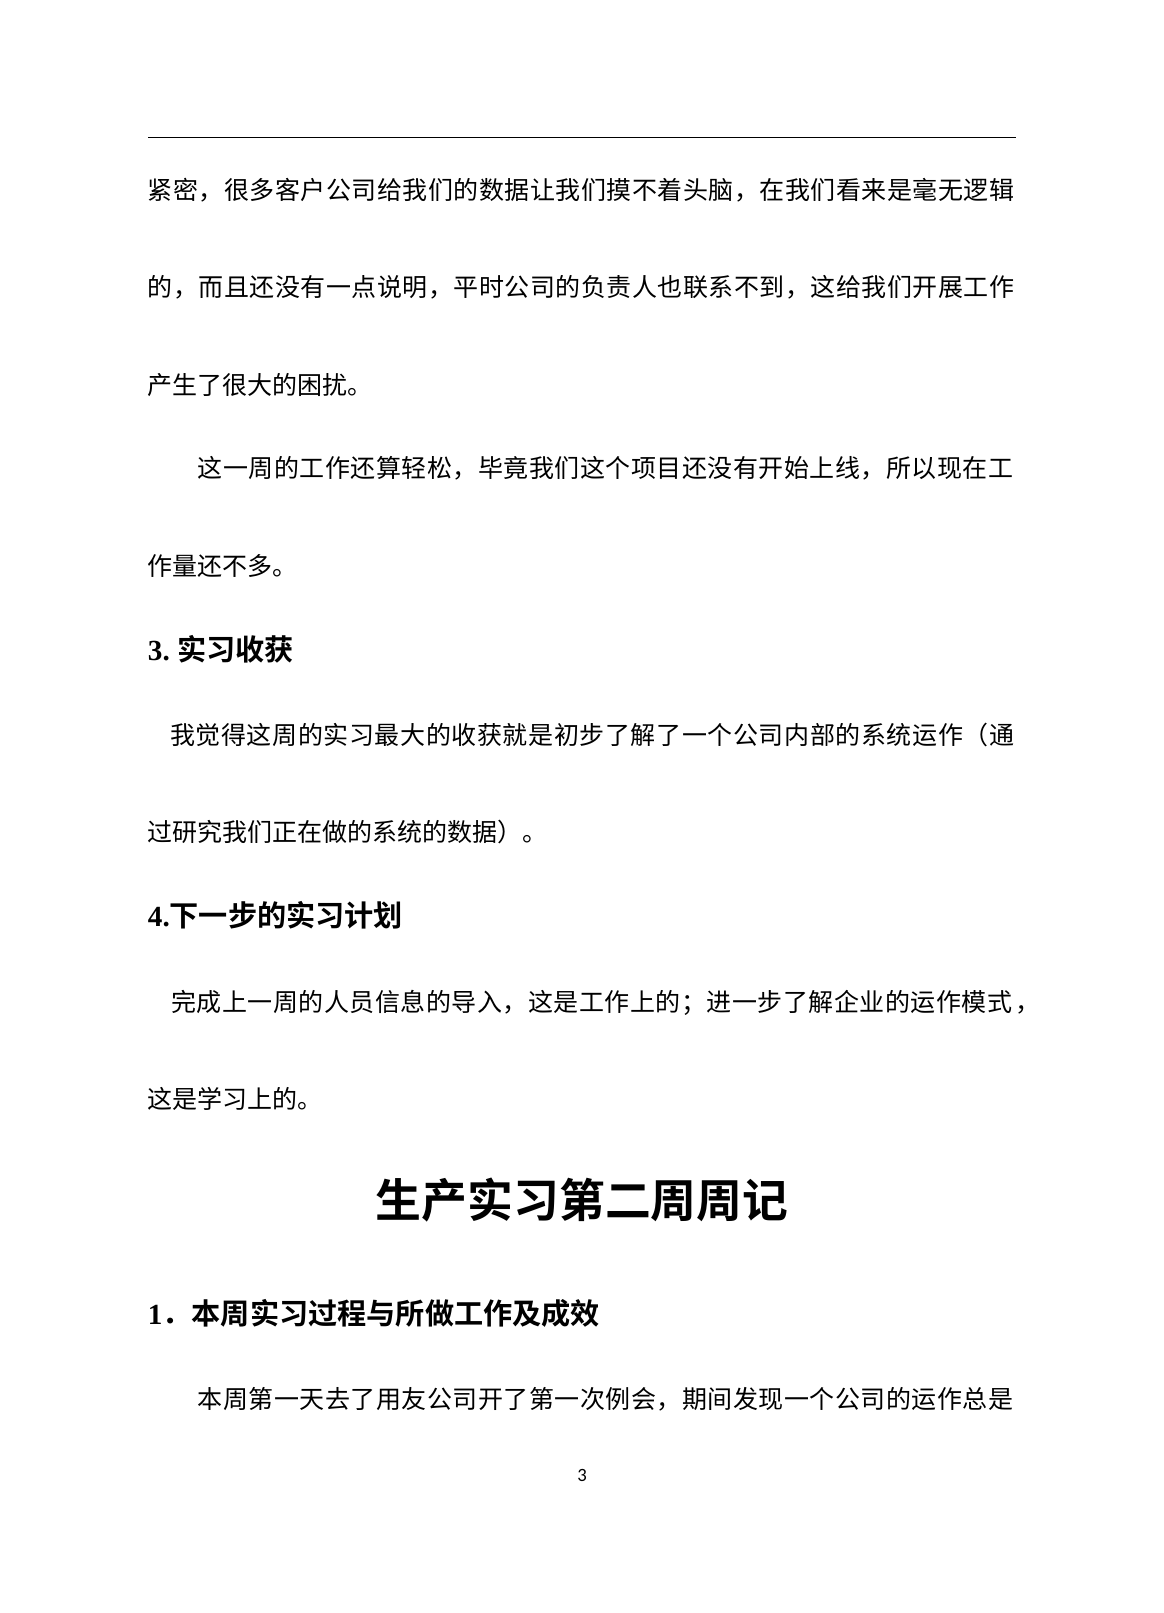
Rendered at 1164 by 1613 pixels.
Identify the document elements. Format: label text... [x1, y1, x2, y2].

text 生产实习第二周周记 [148, 1148, 1016, 1246]
text 这一周的工作还算轻松，毕竟我们这个项目还没有开始上线，所以现在工作量还不多。 [148, 434, 1016, 597]
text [148, 1365, 1016, 1430]
text 我觉得这周的实习最大的收获就是初步了解了一个公司内部的系统运作（通过研究我们正在做的系统的数据）。 [148, 701, 1016, 863]
text 完成上一周的人员信息的导入，这是工作上的；进一步了解企业的运作模式，这是学习上的。 [148, 968, 1016, 1130]
text 1．本周实习过程与所做工作及成效 [148, 1279, 1016, 1344]
text 4.下一步的实习计划 [148, 882, 1016, 947]
text 3. 实习收获 [148, 615, 1016, 680]
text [148, 156, 1016, 416]
